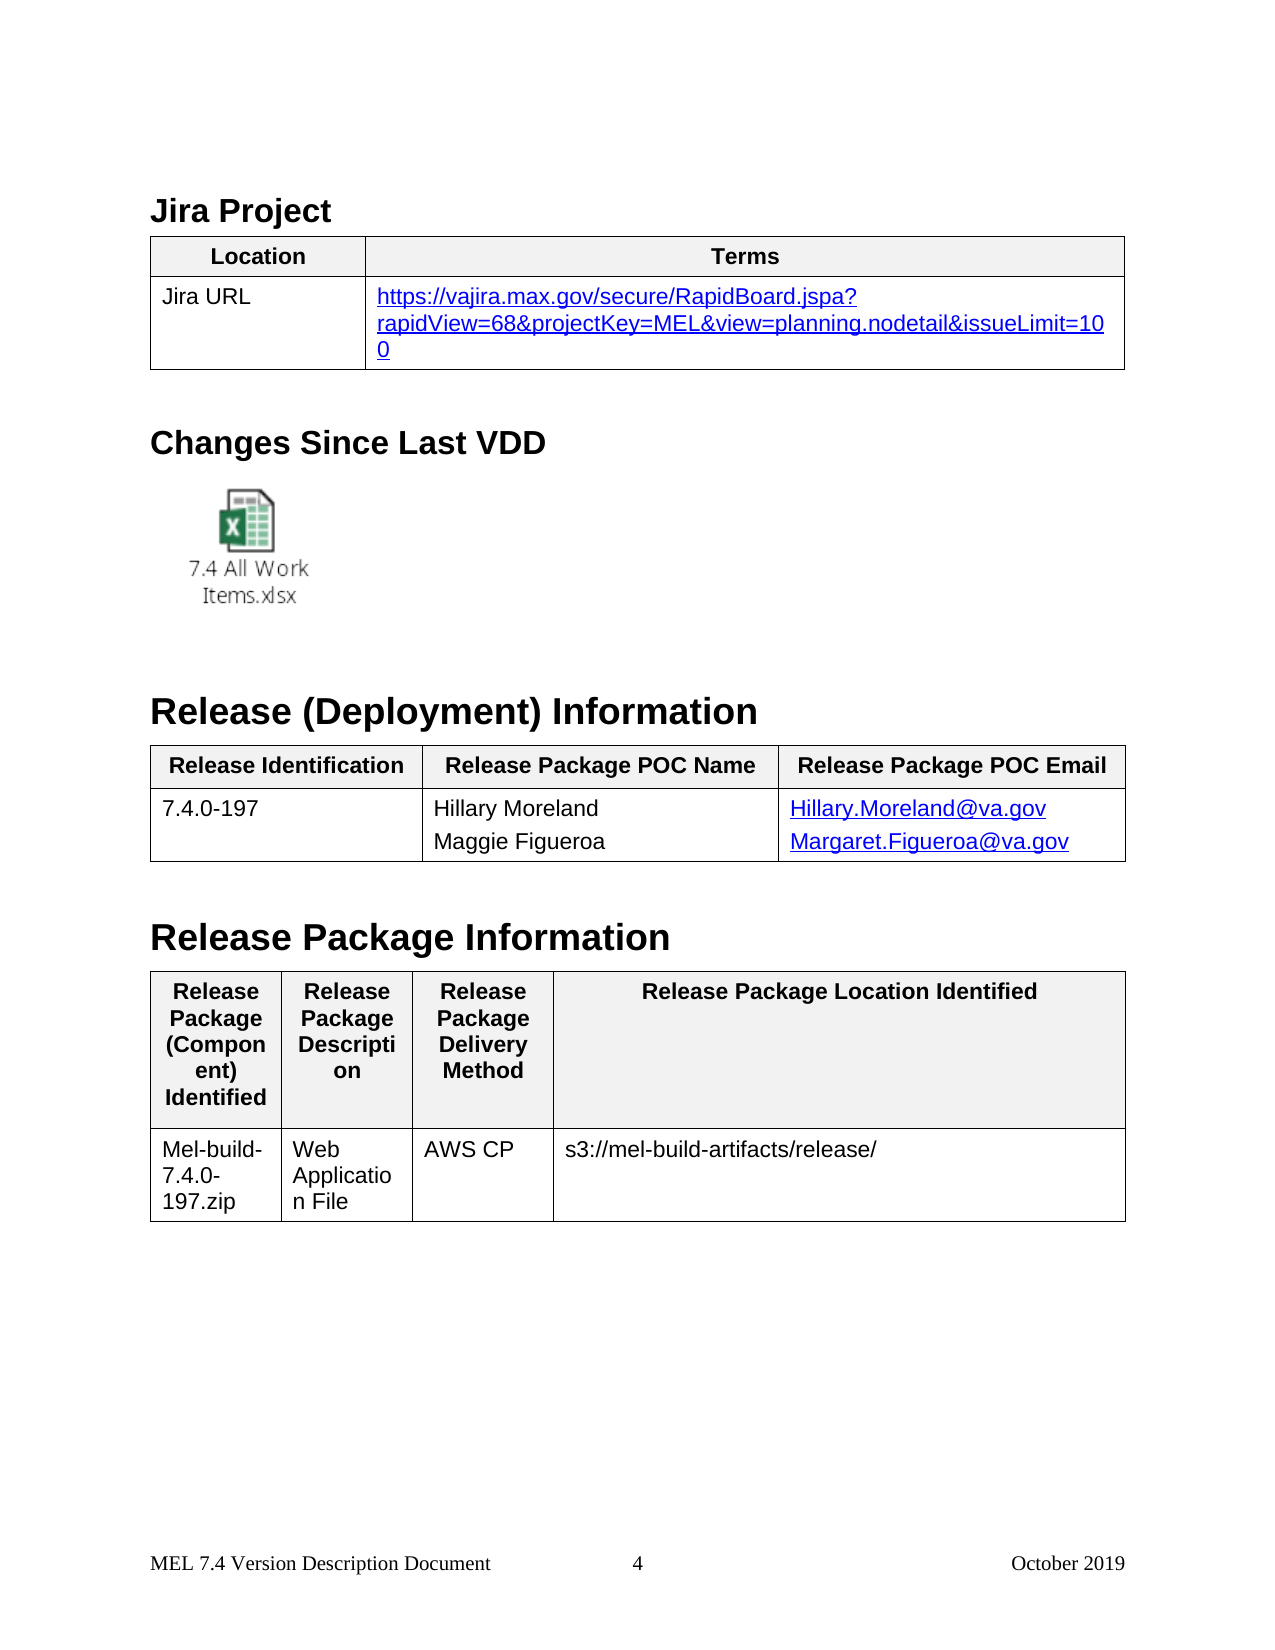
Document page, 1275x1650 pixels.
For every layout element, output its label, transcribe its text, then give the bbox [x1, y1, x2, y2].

table_cell Jira URL [151, 277, 365, 368]
table_cell Hillary.Moreland@va.gov Margaret.Figueroa@va.gov [779, 789, 1125, 861]
table_header Release Package Delivery Method [413, 972, 553, 1128]
table_cell Mel-build-7.4.0-197.zip [151, 1129, 281, 1221]
table_header Release Package Description [282, 972, 412, 1128]
subtitle Release (Deployment) Information [150, 689, 1125, 732]
table_cell Hillary Moreland Maggie Figueroa [423, 789, 778, 861]
table_header Location [151, 237, 365, 276]
table_cell s3://mel-build-artifacts/release/ [554, 1129, 1125, 1221]
subtitle Release Package Information [150, 915, 1125, 958]
table_header Release Package Location Identified [554, 972, 1125, 1128]
table_cell Web Application File [282, 1129, 412, 1221]
table_cell https://vajira.max.gov/secure/RapidBoard.jspa?rapidView=68&projectKey=MEL&view=planning.nodetail&issueLimit=100 [366, 277, 1124, 368]
table_header Release Package (Component) Identified [151, 972, 281, 1128]
table_cell AWS CP [413, 1129, 553, 1221]
text Changes Since Last VDD [150, 423, 1125, 462]
table_header Release Identification [151, 746, 422, 788]
table_header Release Package POC Email [779, 746, 1125, 788]
subtitle Jira Project [150, 191, 1125, 230]
table_cell 7.4.0-197 [151, 789, 422, 861]
table_header Release Package POC Name [423, 746, 778, 788]
table_header Terms [366, 237, 1124, 276]
